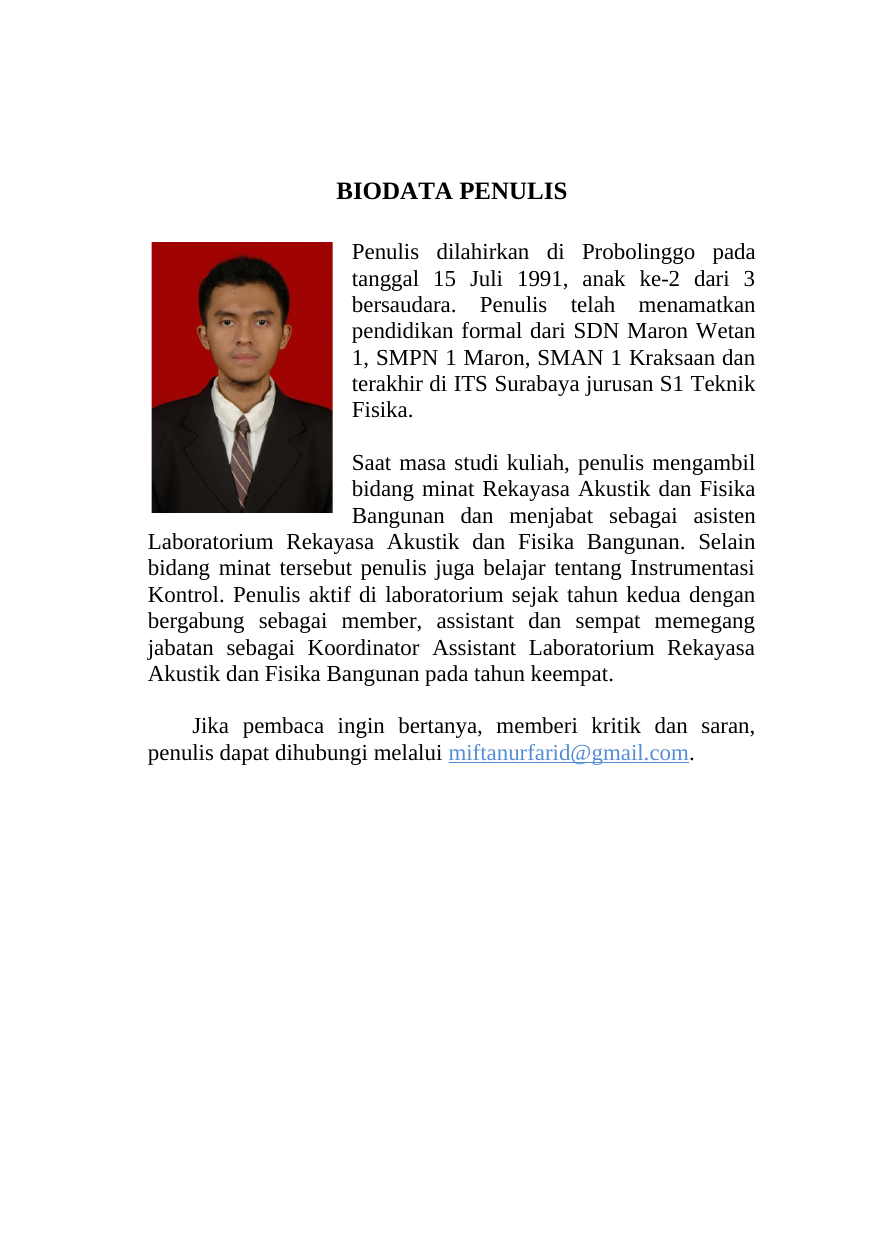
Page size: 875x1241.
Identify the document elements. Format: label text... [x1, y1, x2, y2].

picture [151, 242, 333, 513]
text Penulis dilahirkan di Probolinggo pada tanggal 15 Juli 1991, anak ke-2 dari 3 bersaudara. Penulis telah menamatkan pendidikan formal dari SDN Maron Wetan 1, SMPN 1 Maron, SMAN 1 Kraksaan dan terakhir di ITS Surabaya jurusan S1 Teknik Fisika. [148, 238, 756, 423]
text Saat masa studi kuliah, penulis mengambil bidang minat Rekayasa Akustik dan Fisika Bangunan dan menjabat sebagai asisten Laboratorium Rekayasa Akustik dan Fisika Bangunan. Selain bidang minat tersebut penulis juga belajar tentang Instrumentasi Kontrol. Penulis aktif di laboratorium sejak tahun kedua dengan bergabung sebagai member, assistant dan sempat memegang jabatan sebagai Koordinator Assistant Laboratorium Rekayasa Akustik dan Fisika Bangunan pada tahun keempat. [148, 449, 756, 686]
text BIODATA PENULIS [148, 176, 756, 205]
text Jika pembaca ingin bertanya, memberi kritik dan saran, penulis dapat dihubungi melalui miftanurfarid@gmail.com. [148, 713, 756, 765]
